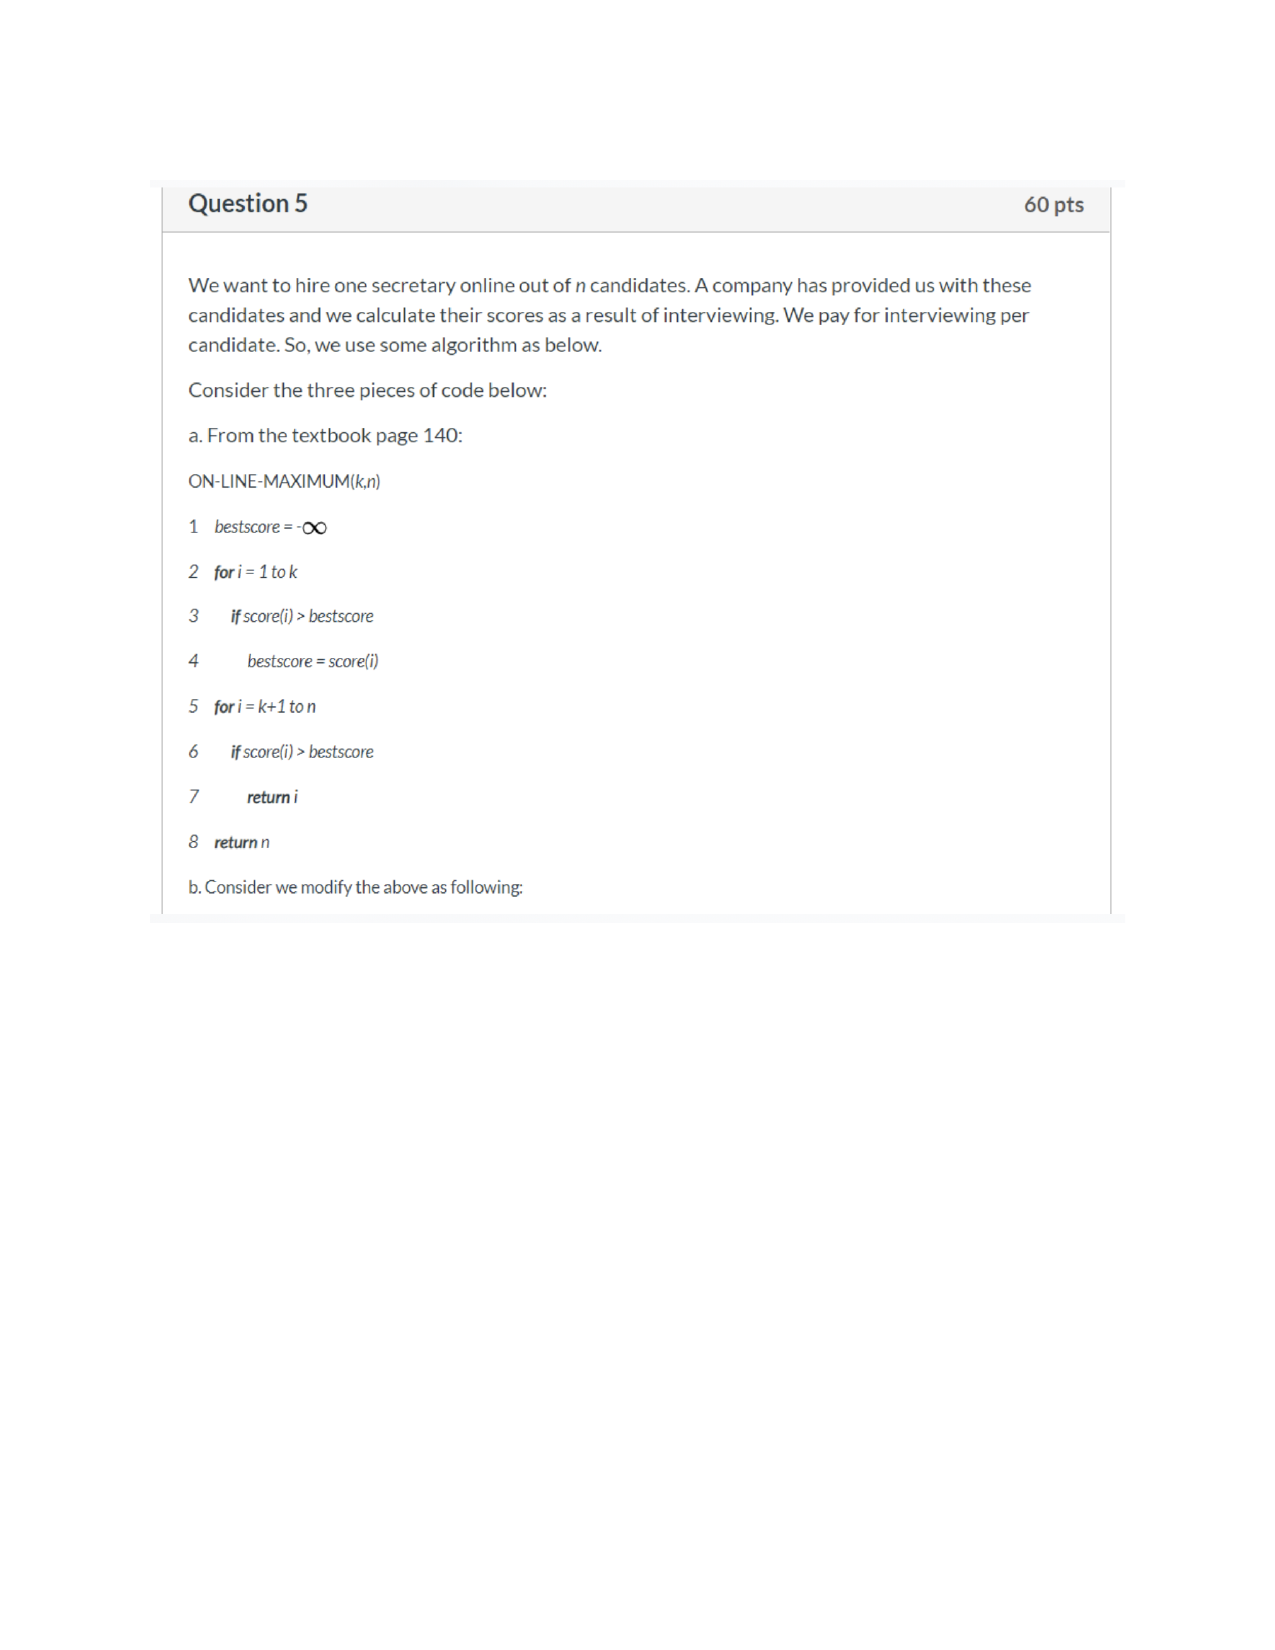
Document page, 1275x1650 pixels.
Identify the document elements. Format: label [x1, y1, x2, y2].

picture [150, 180, 1125, 923]
